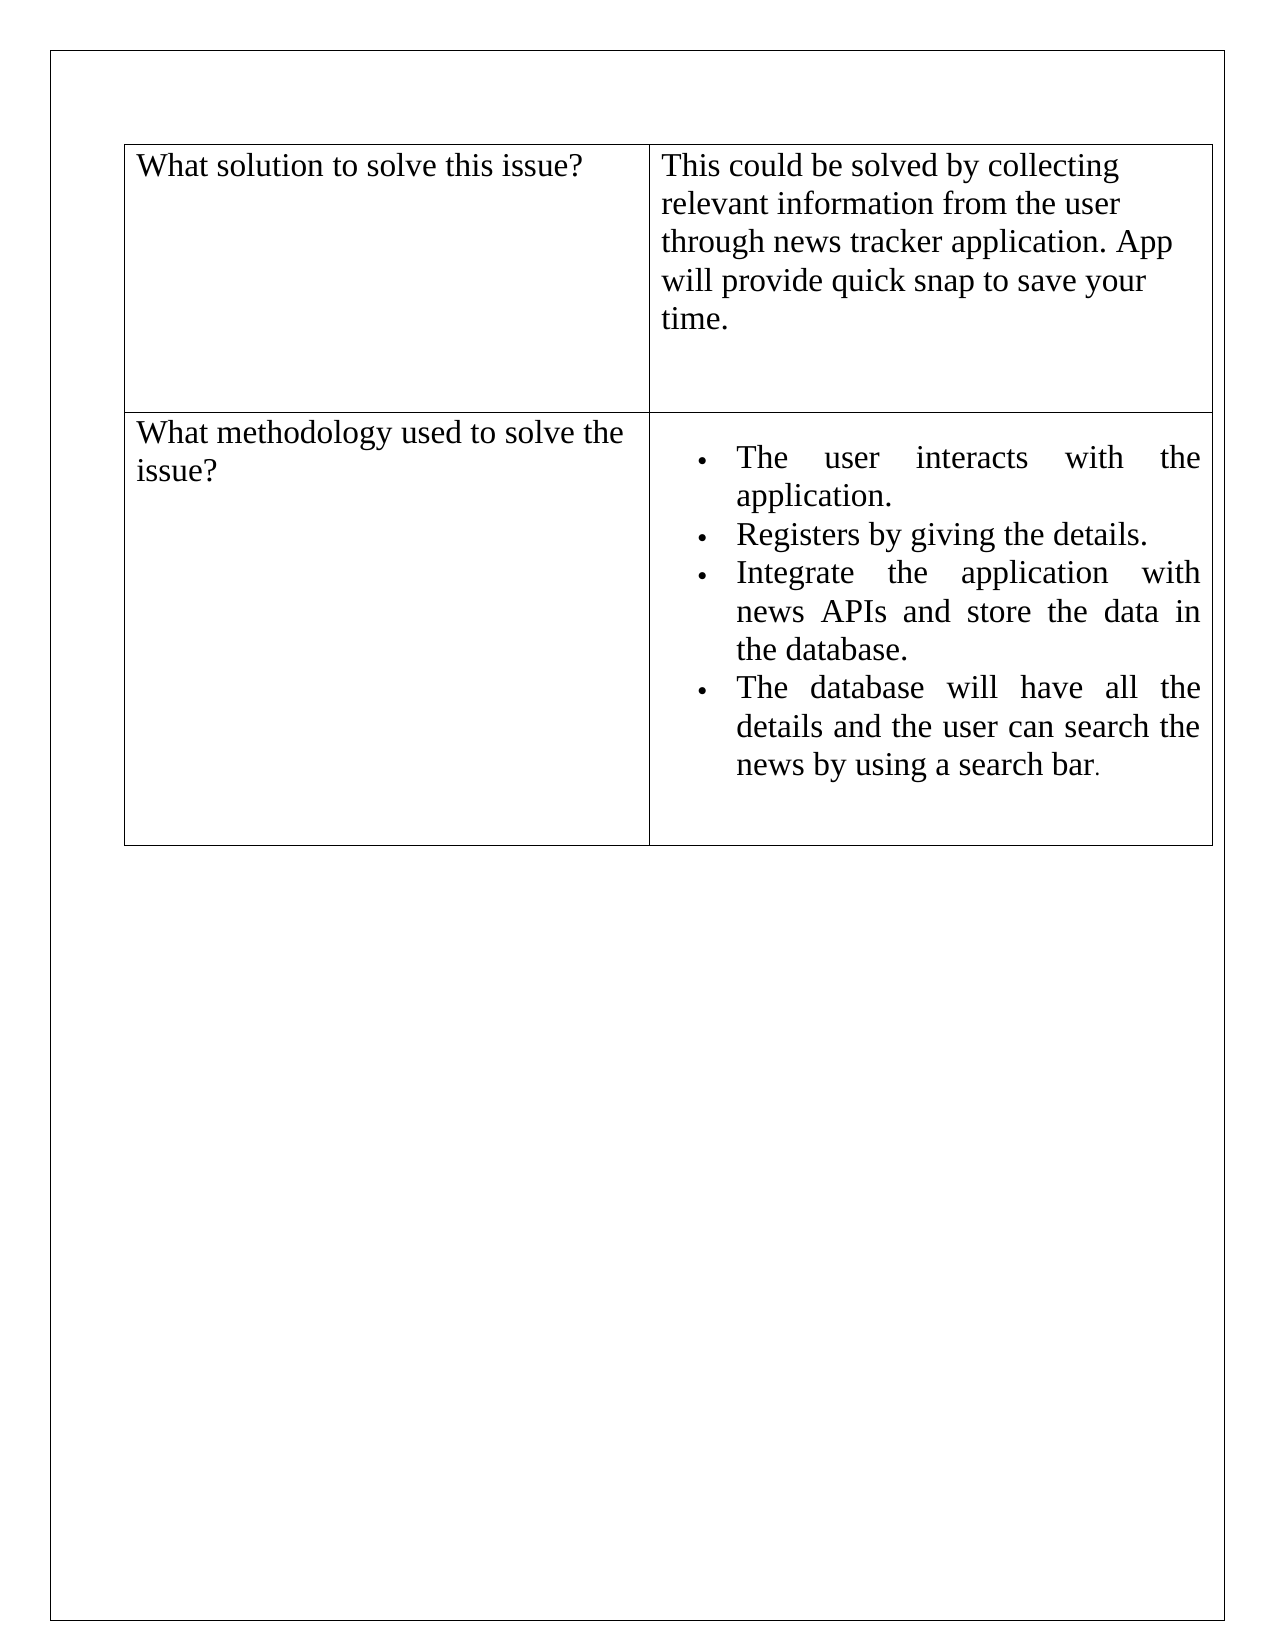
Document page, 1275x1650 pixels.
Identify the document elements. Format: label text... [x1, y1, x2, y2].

table_cell The user interacts with the application. Registers by giving the details. Integrate the application with news APIs and store the data in the database. The database will have all the details and the user can search the news by using a search bar. [650, 413, 1212, 845]
table_cell What methodology used to solve the issue? [125, 413, 649, 845]
table_cell What solution to solve this issue? [125, 145, 649, 412]
table_cell This could be solved by collecting relevant information from the user through news tracker application. App will provide quick snap to save your time. [650, 145, 1212, 412]
